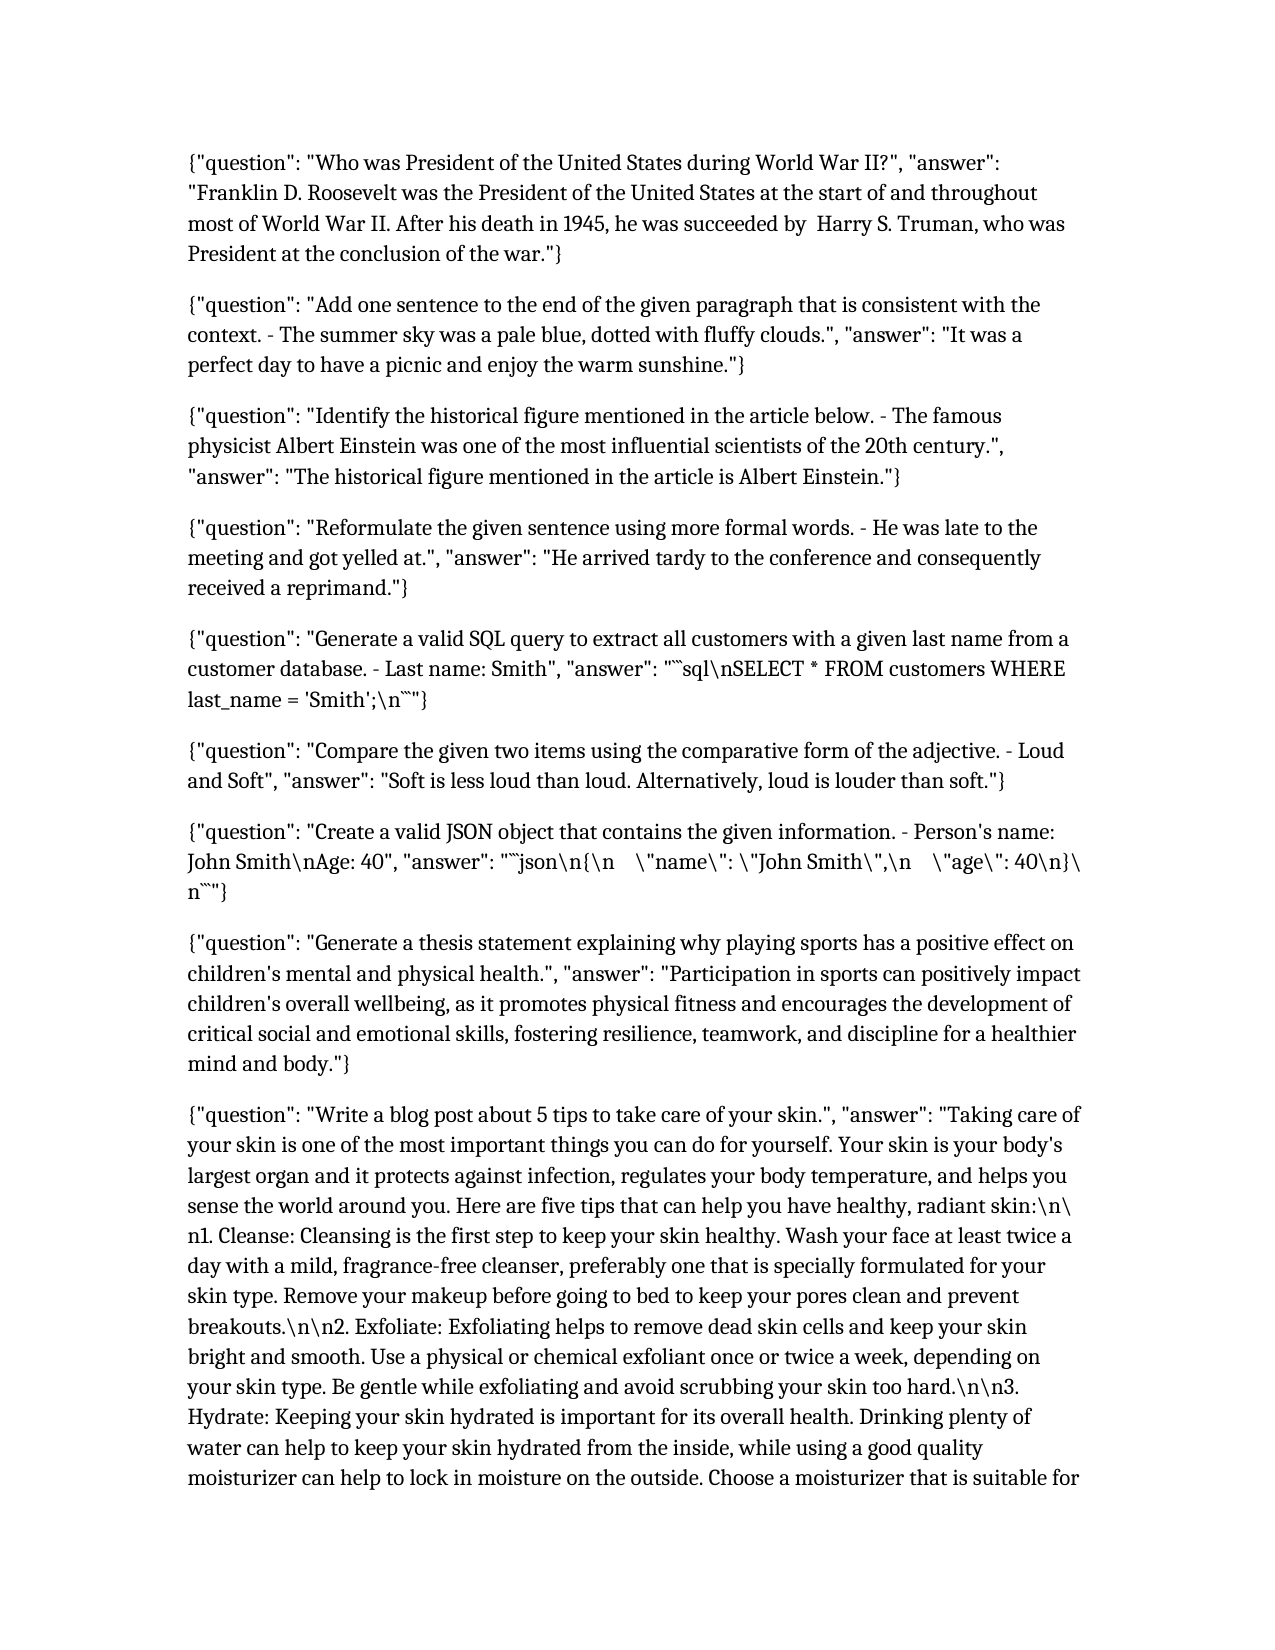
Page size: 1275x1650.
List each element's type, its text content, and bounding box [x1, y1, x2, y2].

text {"question": "Compare the given two items using the comparative form of the adjective. - Loud and Soft", "answer": "Soft is less loud than loud. Alternatively, loud is louder than soft."} [187, 737, 1087, 794]
text {"question": "Who was President of the United States during World War II?", "answer": "Franklin D. Roosevelt was the President of the United States at the start of and throughout most of World War II. After his death in 1945, he was succeeded by Harry S. Truman, who was President at the conclusion of the war."} [187, 150, 1087, 267]
text {"question": "Create a valid JSON object that contains the given information. - Person's name: John Smith\nAge: 40", "answer": "```json\n{\n \"name\": \"John Smith\",\n \"age\": 40\n}\n```"} [187, 819, 1087, 906]
text {"question": "Identify the historical figure mentioned in the article below. - The famous physicist Albert Einstein was one of the most influential scientists of the 20th century.", "answer": "The historical figure mentioned in the article is Albert Einstein."} [187, 403, 1087, 490]
text {"question": "Reformulate the given sentence using more formal words. - He was late to the meeting and got yelled at.", "answer": "He arrived tardy to the conference and consequently received a reprimand."} [187, 514, 1087, 601]
text {"question": "Generate a valid SQL query to extract all customers with a given last name from a customer database. - Last name: Smith", "answer": "```sql\nSELECT * FROM customers WHERE last_name = 'Smith';\n```"} [187, 626, 1087, 713]
text {"question": "Add one sentence to the end of the given paragraph that is consistent with the context. - The summer sky was a pale blue, dotted with fluffy clouds.", "answer": "It was a perfect day to have a picnic and enjoy the warm sunshine."} [187, 292, 1087, 378]
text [187, 1102, 1087, 1491]
text {"question": "Generate a thesis statement explaining why playing sports has a positive effect on children's mental and physical health.", "answer": "Participation in sports can positively impact children's overall wellbeing, as it promotes physical fitness and encourages the development of critical social and emotional skills, fostering resilience, teamwork, and discipline for a healthier mind and body."} [187, 930, 1087, 1077]
